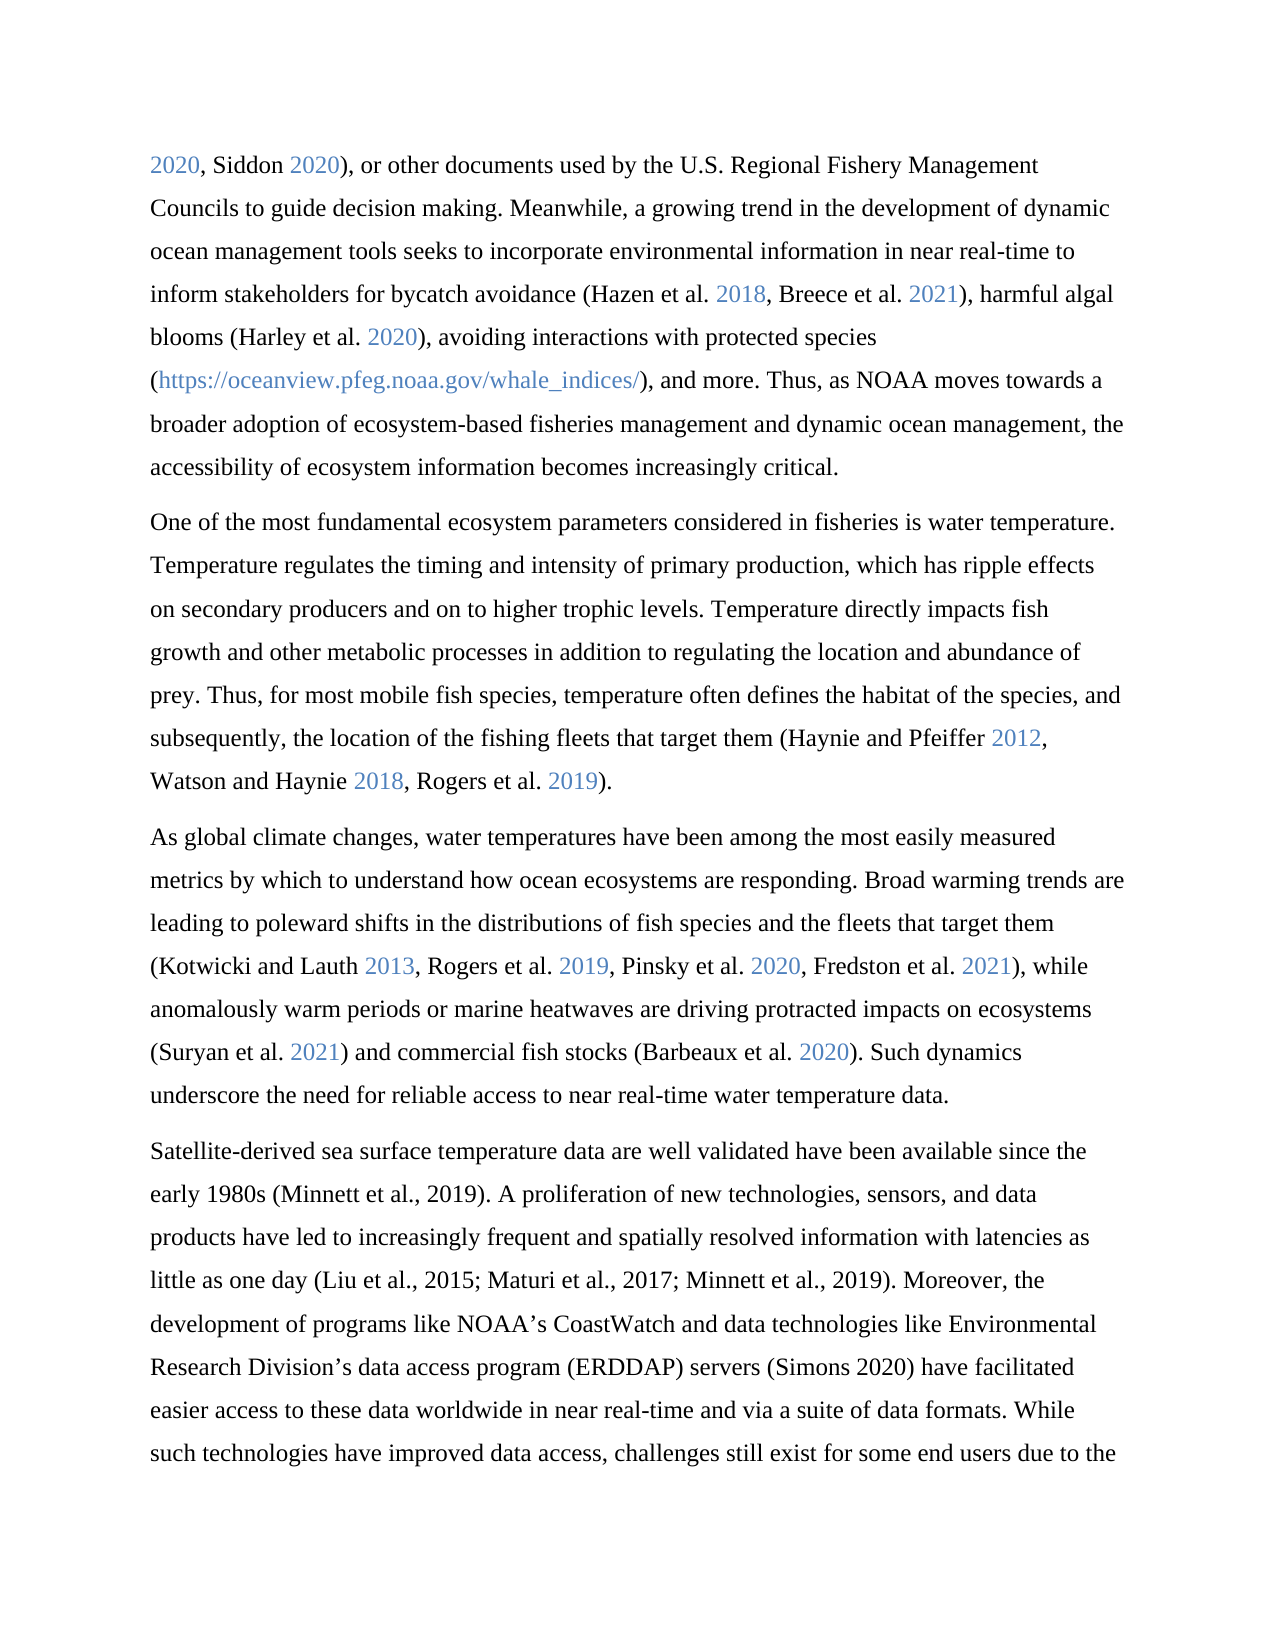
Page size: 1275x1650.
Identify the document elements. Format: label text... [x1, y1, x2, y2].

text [150, 150, 1125, 481]
text As global climate changes, water temperatures have been among the most easily measured metrics by which to understand how ocean ecosystems are responding. Broad warming trends are leading to poleward shifts in the distributions of fish species and the fleets that target them (Kotwicki and Lauth 2013, Rogers et al. 2019, Pinsky et al. 2020, Fredston et al. 2021), while anomalously warm periods or marine heatwaves are driving protracted impacts on ecosystems (Suryan et al. 2021) and commercial fish stocks (Barbeaux et al. 2020). Such dynamics underscore the need for reliable access to near real-time water temperature data. [150, 822, 1125, 1109]
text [150, 1136, 1125, 1467]
text One of the most fundamental ecosystem parameters considered in fisheries is water temperature. Temperature regulates the timing and intensity of primary production, which has ripple effects on secondary producers and on to higher trophic levels. Temperature directly impacts fish growth and other metabolic processes in addition to regulating the location and abundance of prey. Thus, for most mobile fish species, temperature often defines the habitat of the species, and subsequently, the location of the fishing fleets that target them (Haynie and Pfeiffer 2012, Watson and Haynie 2018, Rogers et al. 2019). [150, 507, 1125, 795]
